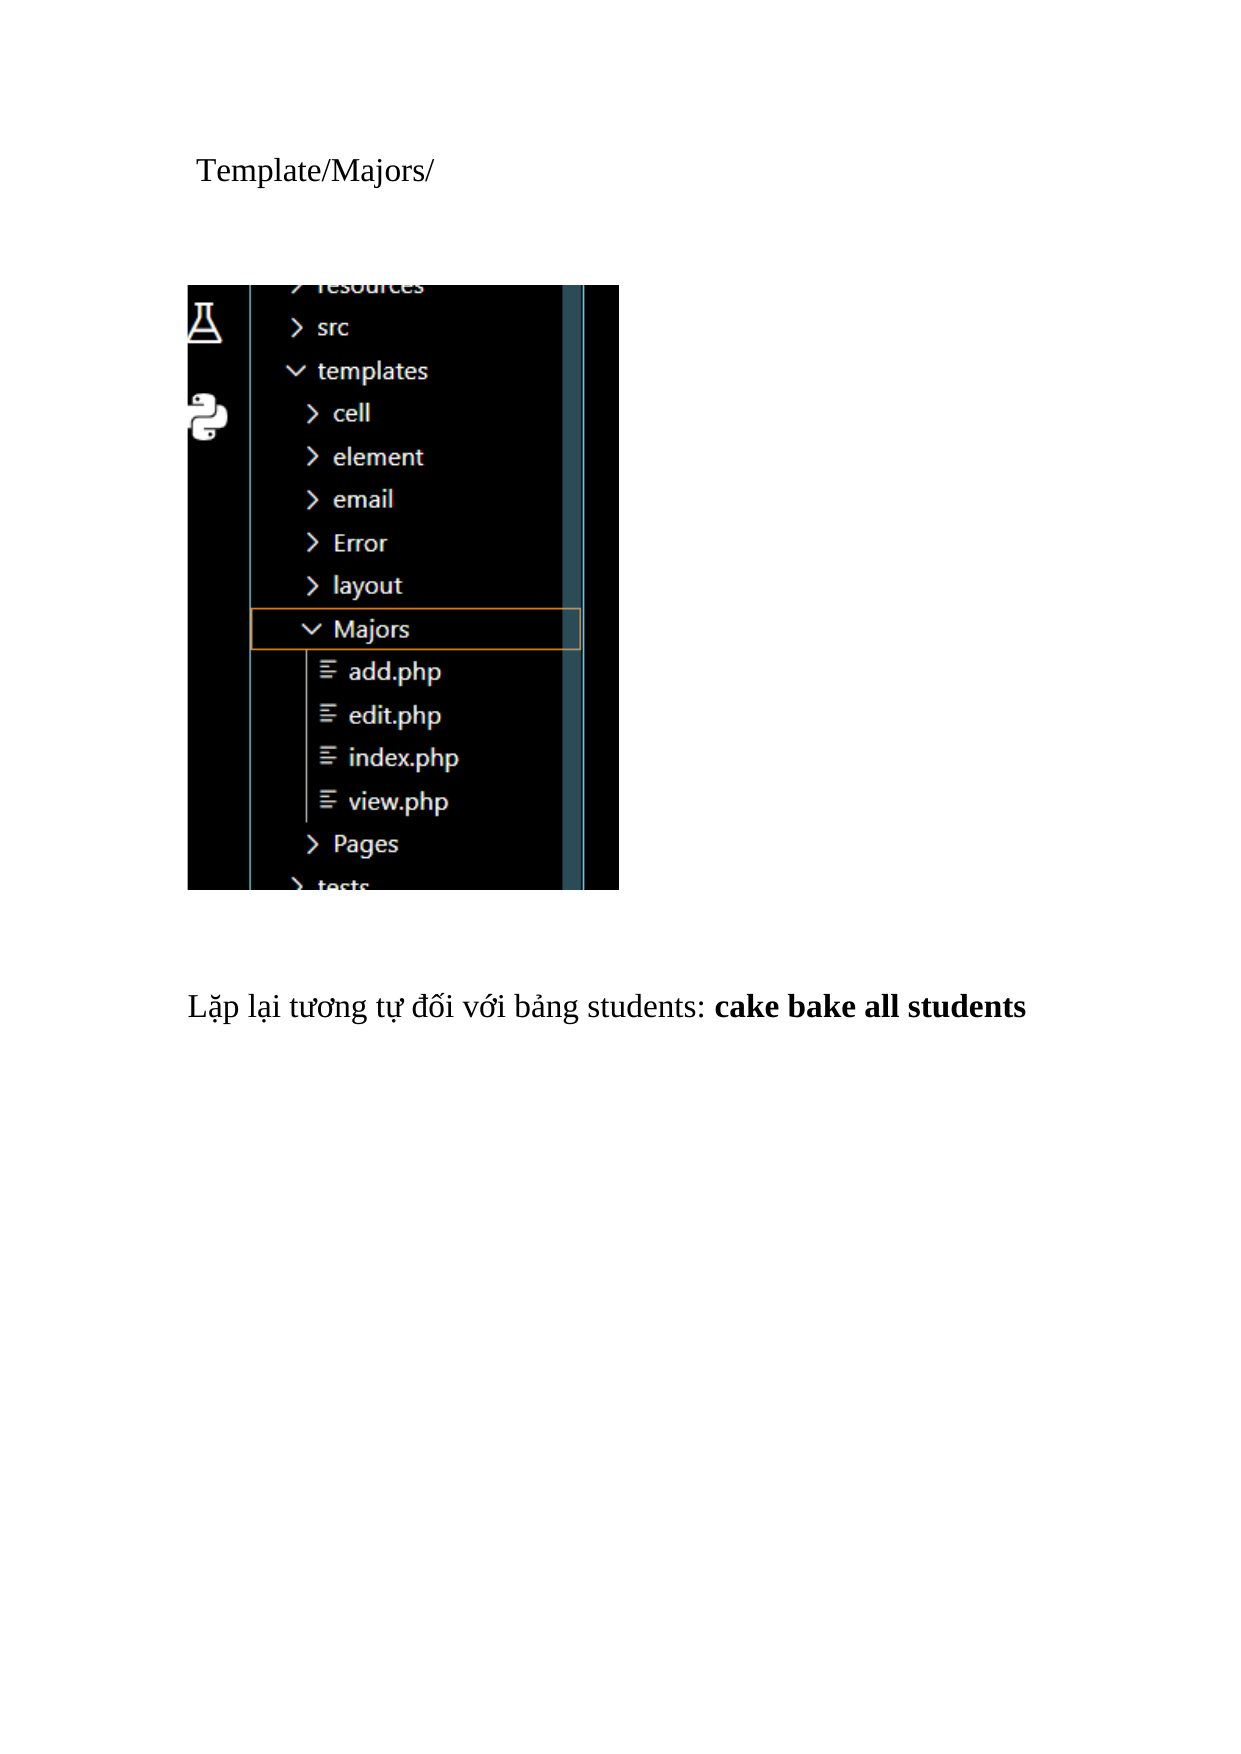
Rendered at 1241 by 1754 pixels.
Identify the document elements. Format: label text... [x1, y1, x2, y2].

picture [187, 285, 619, 890]
text Template/Majors/ [187, 150, 1053, 188]
text Lặp lại tương tự đối với bảng students: cake bake all students [187, 986, 1053, 1025]
